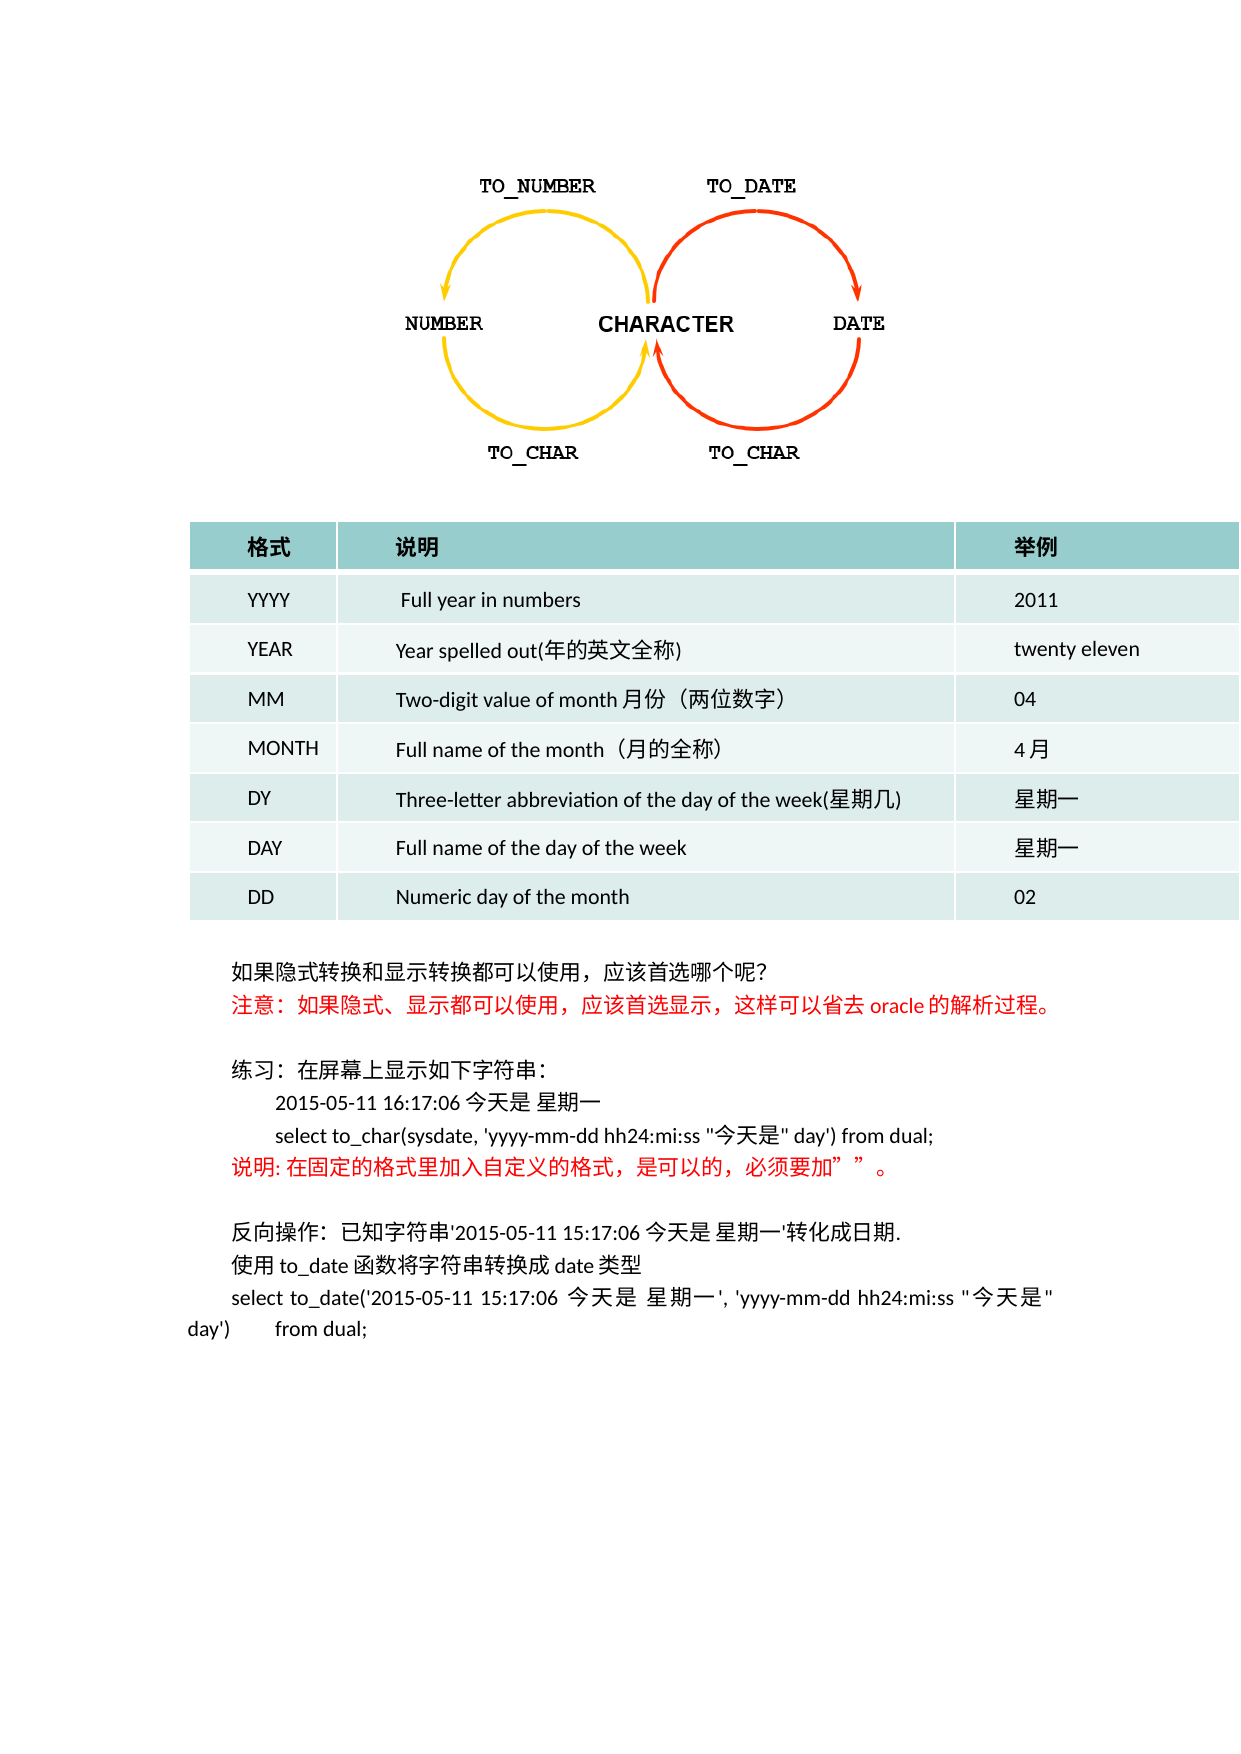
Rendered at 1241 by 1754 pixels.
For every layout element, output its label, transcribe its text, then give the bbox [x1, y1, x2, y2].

table_cell Numeric day of the month [338, 873, 954, 920]
text 使用to_date函数将字符串转换成date类型 [187, 1247, 1053, 1280]
table_cell Year spelled out(年的英文全称) [338, 625, 954, 672]
text select to_char(sysdate, 'yyyy-mm-dd hh24:mi:ss "今天是" day') from dual; [187, 1117, 1053, 1150]
text 如果隐式转换和显示转换都可以使用，应该首选哪个呢？ [187, 955, 1053, 987]
table_cell DY [190, 774, 336, 821]
table_cell twenty eleven [956, 625, 1239, 672]
text 注意：如果隐式、显示都可以使用，应该首选显示，这样可以省去oracle的解析过程。 [187, 987, 1053, 1020]
text 2015-05-11 16:17:06 今天是 星期一 [187, 1085, 1053, 1117]
table_cell 4月 [956, 724, 1239, 772]
table_cell Full name of the month（月的全称） [338, 724, 954, 772]
table_cell MONTH [190, 724, 336, 772]
table_cell 04 [956, 675, 1239, 722]
table_cell YEAR [190, 625, 336, 672]
table_header 举例 [956, 522, 1239, 569]
table_cell Three-letter abbreviation of the day of the week(星期几) [338, 774, 954, 821]
table_cell Two-digit value of month 月份（两位数字） [338, 675, 954, 722]
picture [393, 162, 891, 472]
text 说明: 在固定的格式里加入自定义的格式，是可以的，必须要加””。 [187, 1150, 1053, 1182]
table_cell DD [190, 873, 336, 920]
table_cell 2011 [956, 575, 1239, 623]
table_cell 星期一 [956, 823, 1239, 871]
table_cell Full name of the day of the week [338, 823, 954, 871]
table_cell YYYY [190, 575, 336, 623]
table_cell 02 [956, 873, 1239, 920]
table_cell DAY [190, 823, 336, 871]
table_header 说明 [338, 522, 954, 569]
text 练习：在屏幕上显示如下字符串： [187, 1052, 1053, 1085]
text 反向操作：已知字符串'2015-05-11 15:17:06 今天是 星期一'转化成日期. [187, 1215, 1053, 1247]
table_cell MM [190, 675, 336, 722]
table_cell 星期一 [956, 774, 1239, 821]
text select to_date('2015-05-11 15:17:06 今天是 星期一', 'yyyy-mm-dd hh24:mi:ss "今天是" day') from dual; [187, 1280, 1053, 1345]
table_header 格式 [190, 522, 336, 569]
table_cell Full year in numbers [338, 575, 954, 623]
